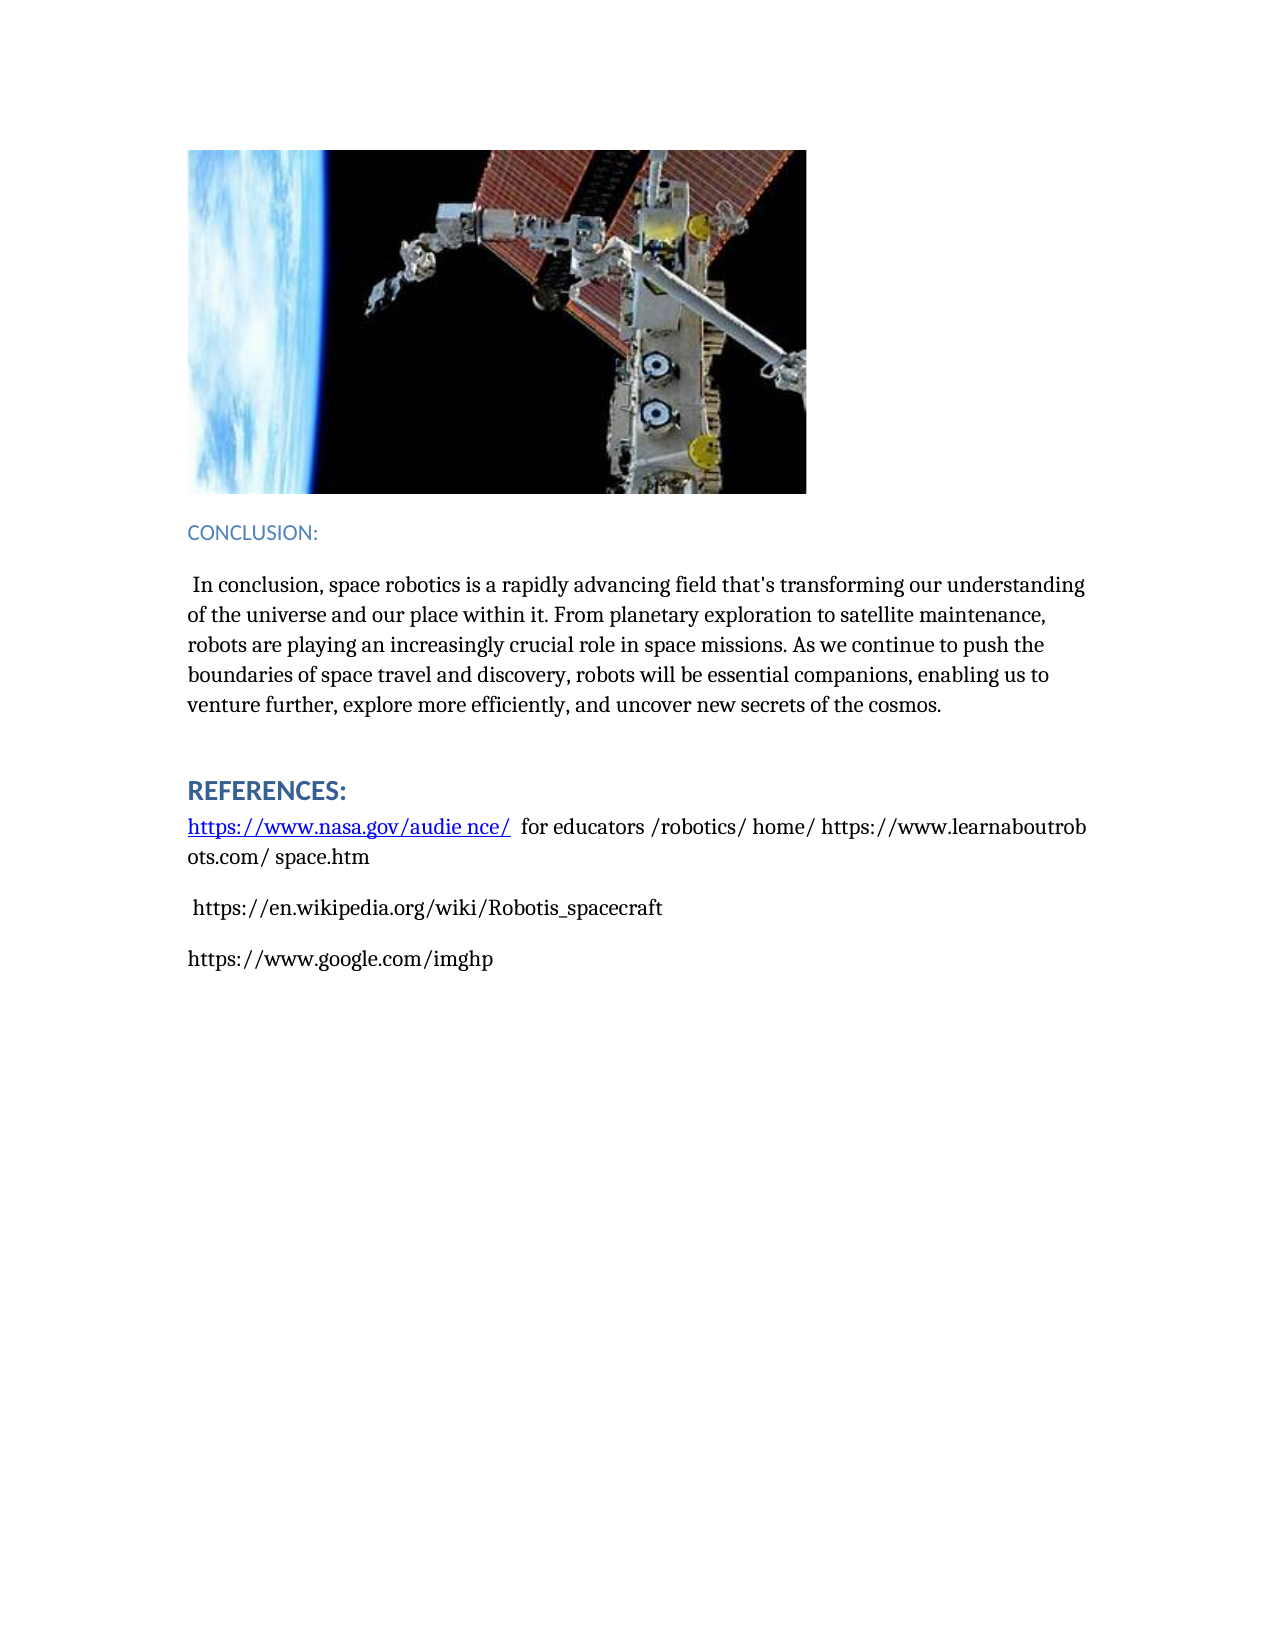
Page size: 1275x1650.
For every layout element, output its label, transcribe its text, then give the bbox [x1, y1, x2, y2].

subtitle REFERENCES: [187, 772, 1087, 808]
text In conclusion, space robotics is a rapidly advancing field that's transforming our understanding of the universe and our place within it. From planetary exploration to satellite maintenance, robots are playing an increasingly crucial role in space missions. As we continue to push the boundaries of space travel and discovery, robots will be essential companions, enabling us to venture further, explore more efficiently, and uncover new secrets of the cosmos. [187, 571, 1087, 719]
text CONCLUSION: [187, 518, 1087, 546]
text https://www.nasa.gov/audie nce/ for educators /robotics/ home/ https://www.learnaboutrob ots.com/ space.htm [187, 813, 1087, 870]
picture [187, 150, 807, 494]
text https://en.wikipedia.org/wiki/Robotis_spacecraft [187, 895, 1087, 921]
text https://www.google.com/imghp [187, 946, 1087, 972]
